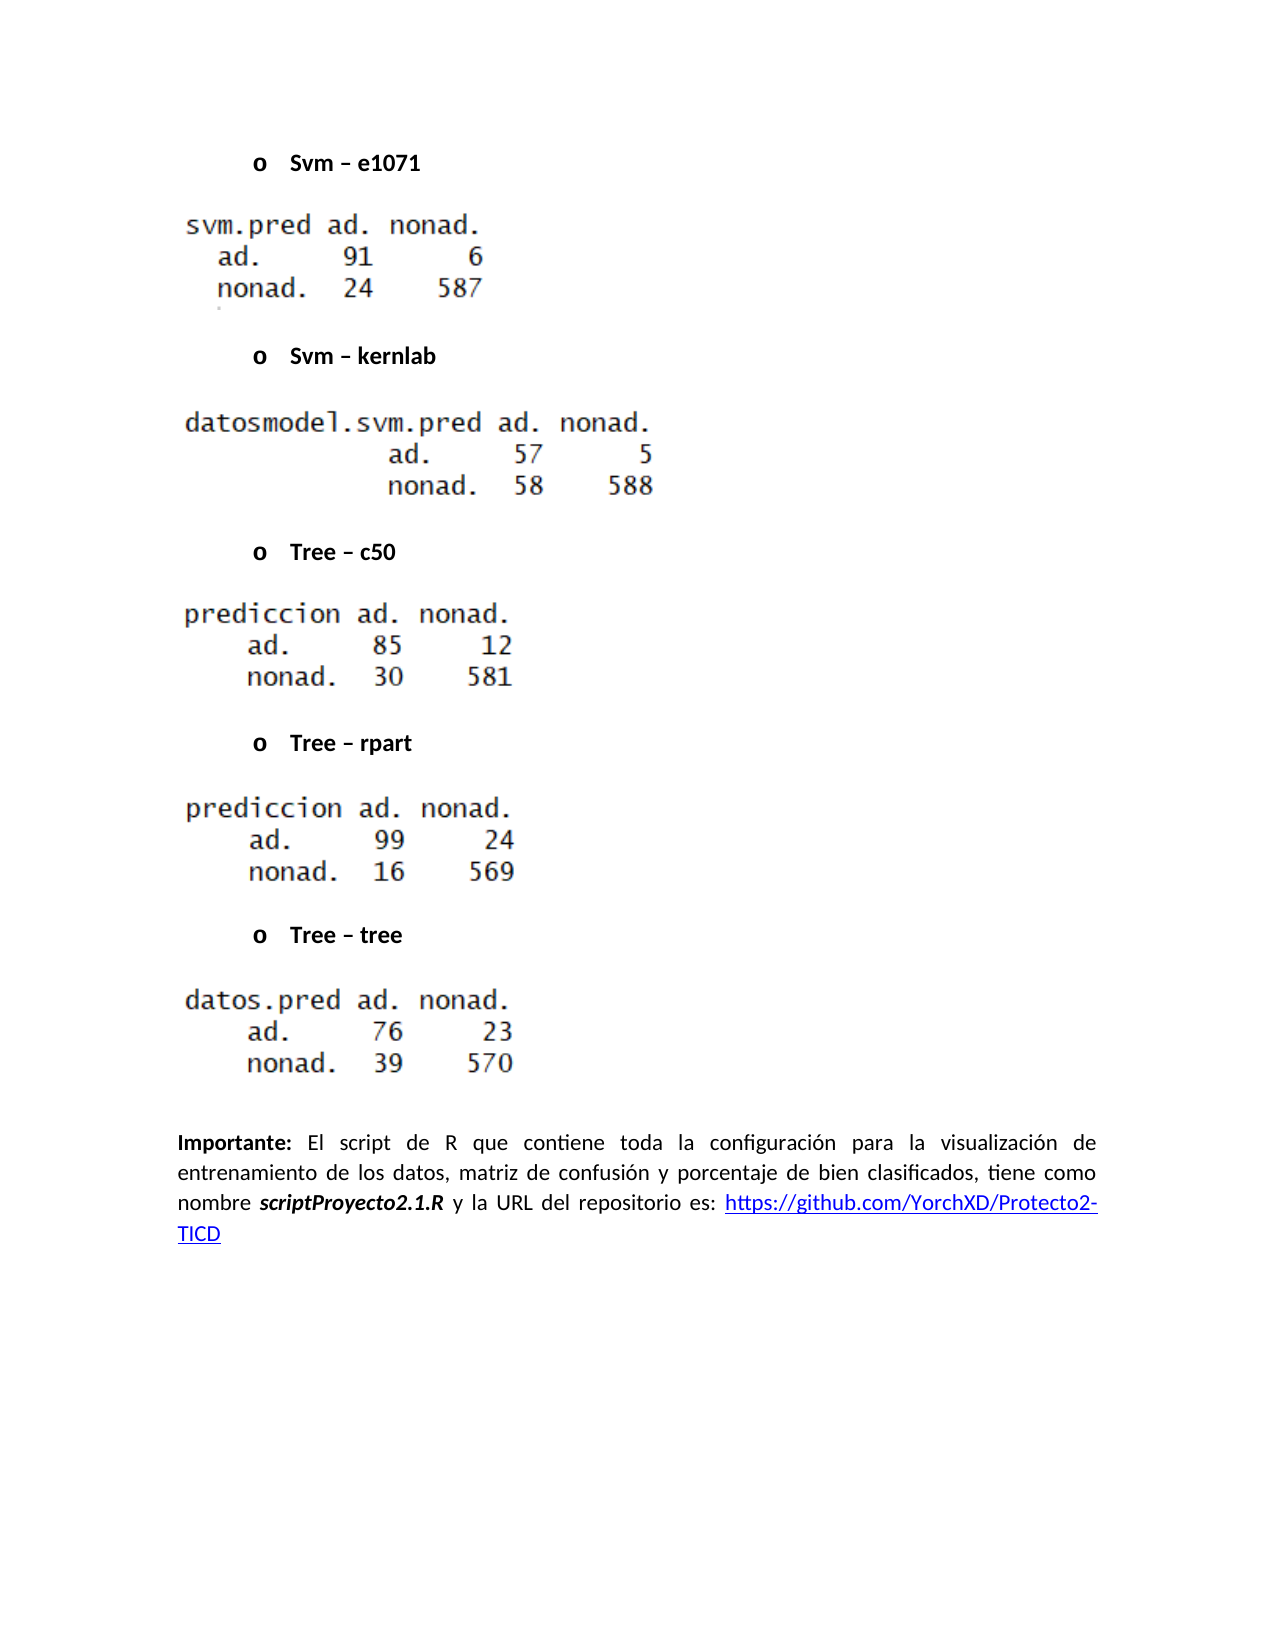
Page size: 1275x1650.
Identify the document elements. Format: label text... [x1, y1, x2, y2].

text Importante: El script de R que contiene toda la configuración para la visualización de entrenamiento de los datos, matriz de confusión y porcentaje de bien clasificados, tiene como nombre scriptProyecto2.1.R y la URL del repositorio es: https://github.com/YorchXD/Protecto2-TICD [177, 1128, 1098, 1247]
picture [177, 981, 523, 1082]
picture [177, 210, 495, 310]
list Tree – c50 [252, 536, 1098, 568]
picture [177, 598, 523, 697]
list Tree – rpart [252, 728, 1098, 759]
picture [177, 790, 528, 889]
list Svm – kernlab [252, 340, 1098, 372]
picture [177, 402, 670, 506]
list Tree – tree [252, 919, 1098, 951]
list Svm – e1071 [252, 148, 1098, 179]
